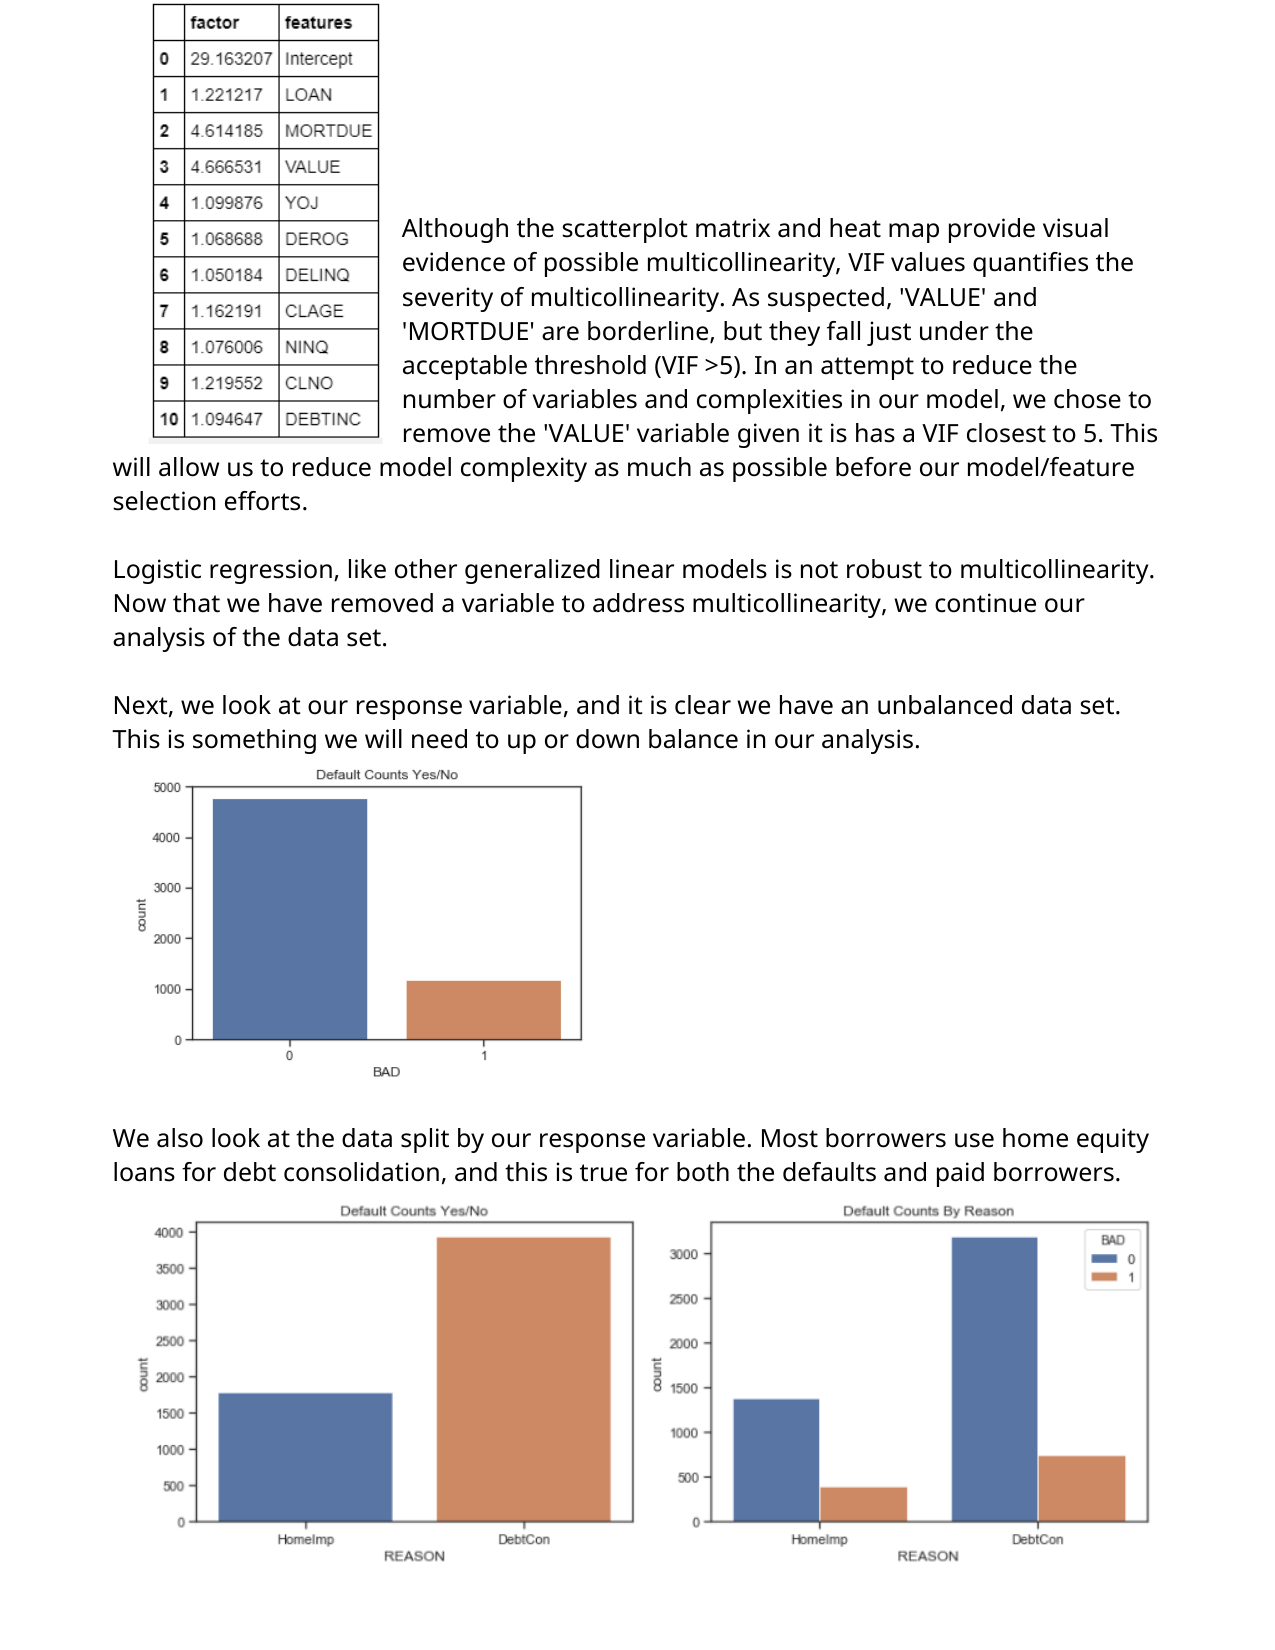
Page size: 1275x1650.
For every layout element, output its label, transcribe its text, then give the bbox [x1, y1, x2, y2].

text Next, we look at our response variable, and it is clear we have an unbalanced data set. This is something we will need to up or down balance in our analysis. [112, 688, 1162, 756]
picture [112, 764, 597, 1087]
text Although the scatterplot matrix and heat map provide visual evidence of possible multicollinearity, VIF values quantifies the severity of multicollinearity. As suspected, 'VALUE' and 'MORTDUE' are borderline, but they fall just under the acceptable threshold (VIF >5). In an attempt to reduce the number of variables and complexities in our model, we chose to remove the 'VALUE' variable given it is has a VIF closest to 5. This will allow us to reduce model complexity as much as possible before our model/feature selection efforts. [112, 211, 1162, 518]
text Logistic regression, like other generalized linear models is not robust to multicollinearity. Now that we have removed a variable to address multicollinearity, we continue our analysis of the data set. [112, 552, 1162, 654]
picture [148, 0, 383, 444]
picture [112, 1199, 1163, 1572]
text We also look at the data split by our response variable. Most borrowers use home equity loans for debt consolidation, and this is true for both the defaults and paid borrowers. [112, 1120, 1162, 1188]
